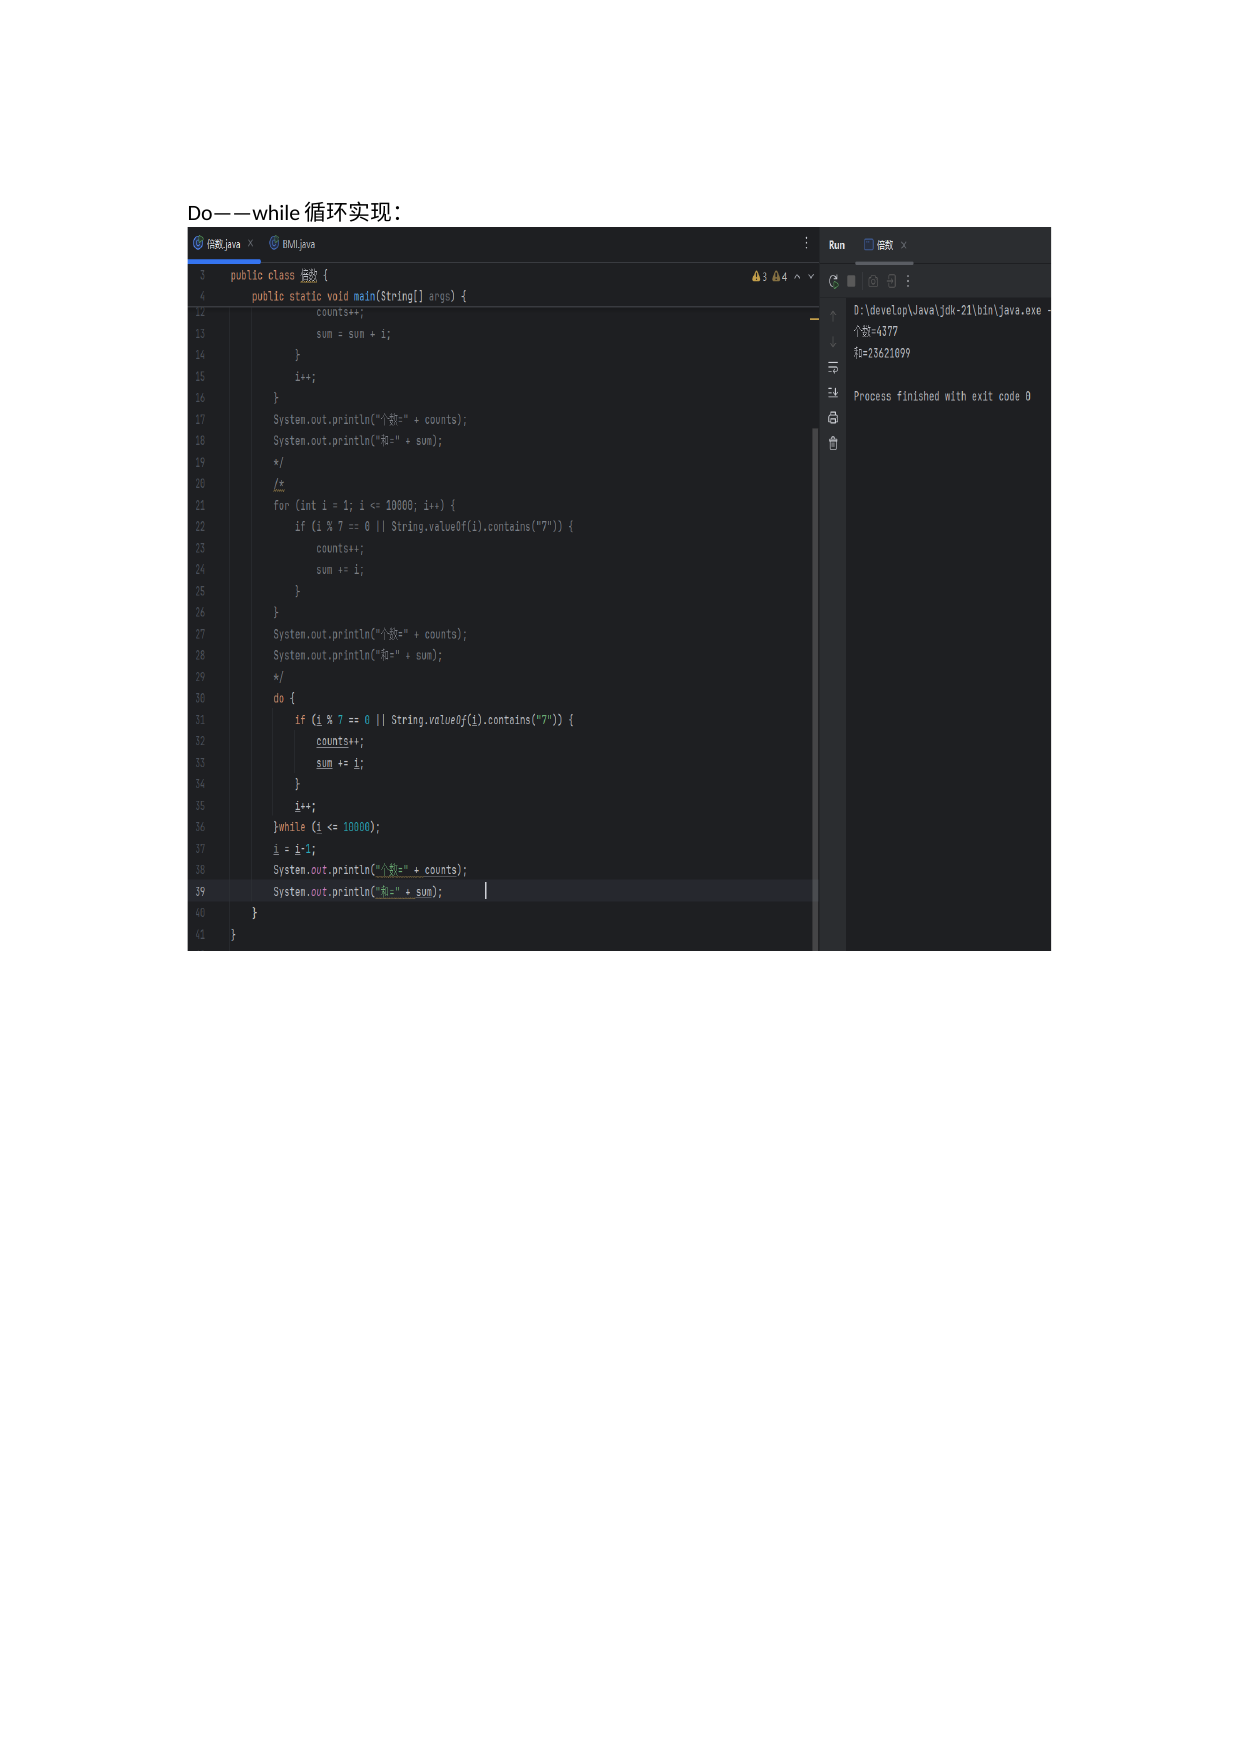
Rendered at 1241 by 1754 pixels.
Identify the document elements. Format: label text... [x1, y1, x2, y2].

picture [187, 227, 1052, 951]
text Do——while循环实现： [187, 194, 1053, 227]
